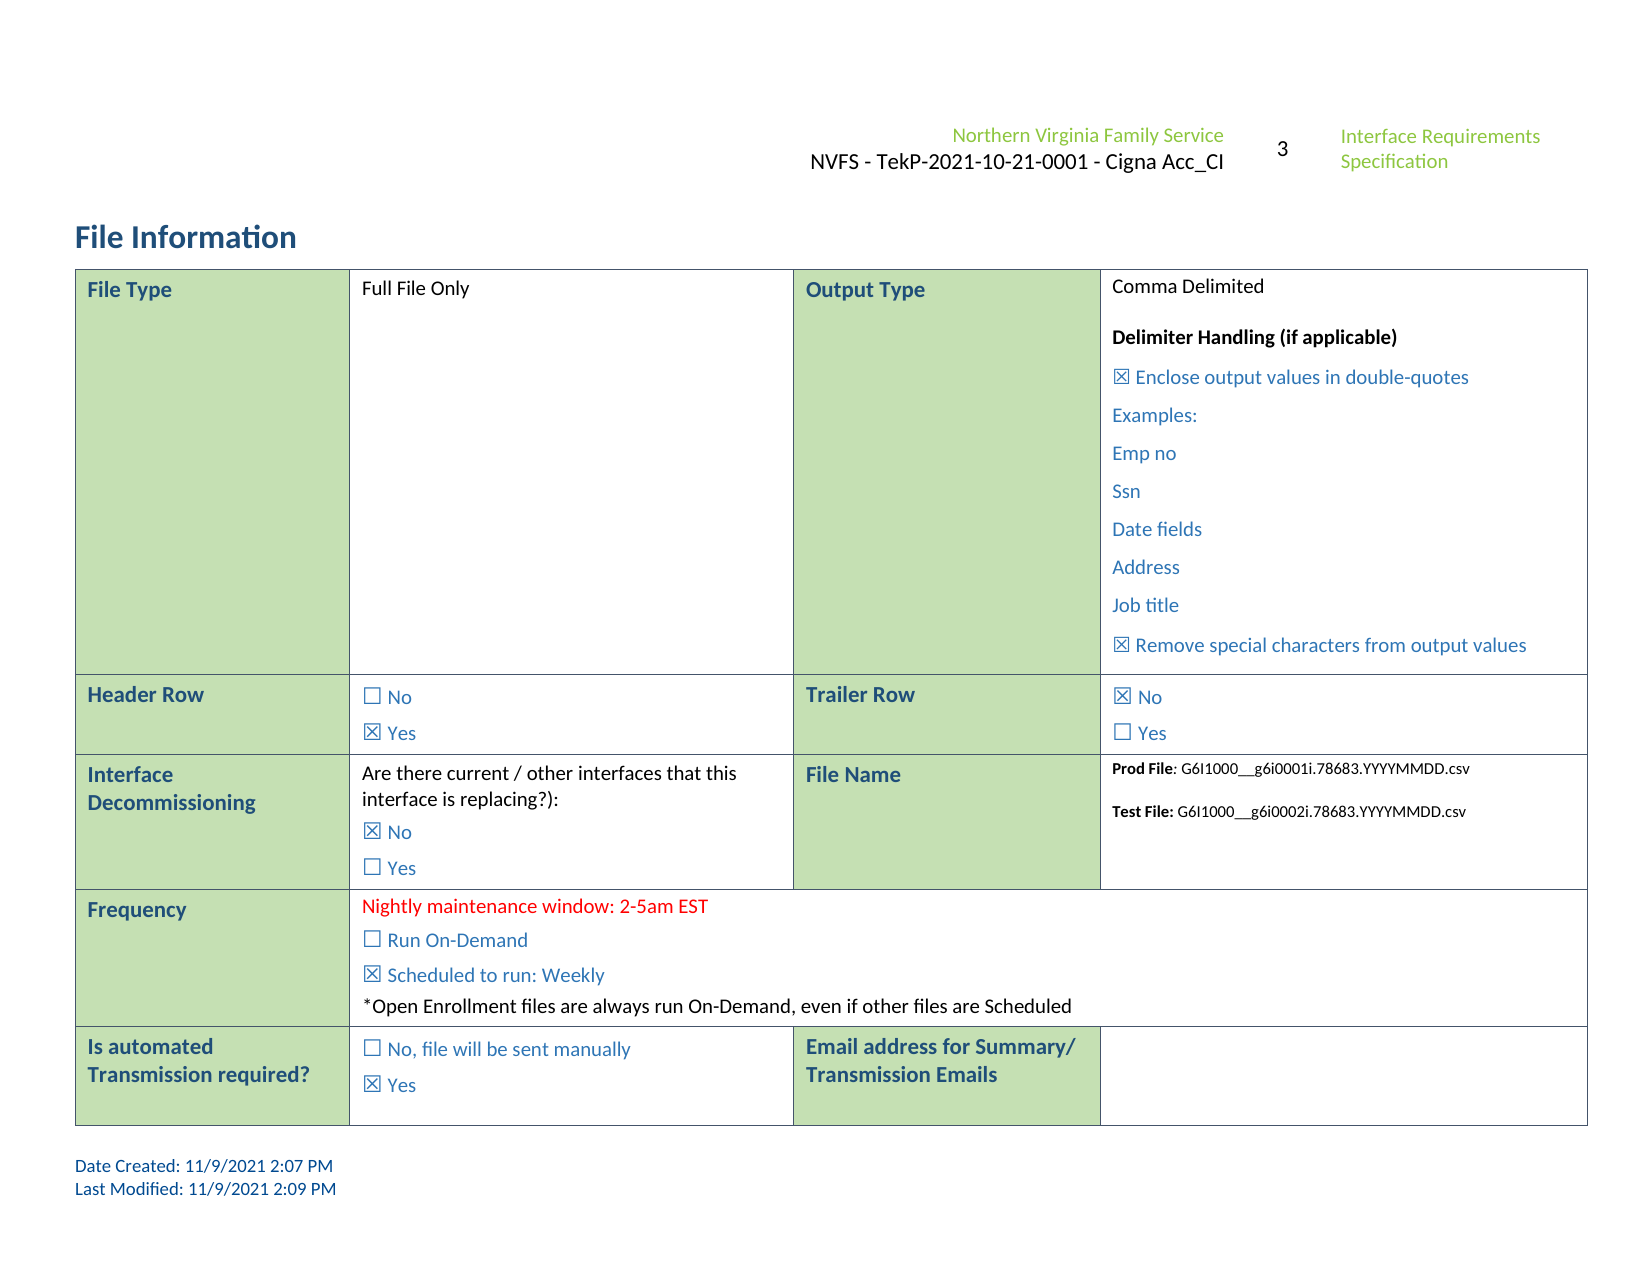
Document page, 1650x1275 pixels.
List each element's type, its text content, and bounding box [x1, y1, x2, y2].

table_header Full File Only [350, 270, 793, 674]
table_cell [1101, 1027, 1587, 1125]
table_cell ☐ No, file will be sent manually ☒ Yes [350, 1027, 793, 1125]
table_cell Interface Decommissioning [76, 755, 349, 889]
table_header Output Type [794, 270, 1100, 674]
table_cell Nightly maintenance window: 2-5am EST ☐ Run On-Demand ☒ Scheduled to run: Weekly *Open Enrollment files are always run On-Demand, even if other files are Scheduled [350, 890, 1587, 1026]
table_cell Prod File: G6I1000__g6i0001i.78683.YYYYMMDD.csv Test File: G6I1000__g6i0002i.78683.YYYYMMDD.csv [1101, 755, 1587, 889]
table_cell Email address for Summary/ Transmission Emails [794, 1027, 1100, 1125]
table_cell Are there current / other interfaces that this interface is replacing?): ☒ No ☐ Yes [350, 755, 793, 889]
table_header Comma Delimited Delimiter Handling (if applicable) ☒ Enclose output values in double-quotes Examples: Emp no Ssn Date fields Address Job title ☒ Remove special characters from output values [1101, 270, 1587, 674]
table_cell ☐ No ☒ Yes [350, 675, 793, 754]
table_cell ☒ No ☐ Yes [1101, 675, 1587, 754]
table_header File Type [76, 270, 349, 674]
subtitle File Information [75, 216, 1575, 256]
table_cell Header Row [76, 675, 349, 754]
table_cell Frequency [76, 890, 349, 1026]
table_cell Trailer Row [794, 675, 1100, 754]
table_cell Is automated Transmission required? [76, 1027, 349, 1125]
table_cell File Name [794, 755, 1100, 889]
